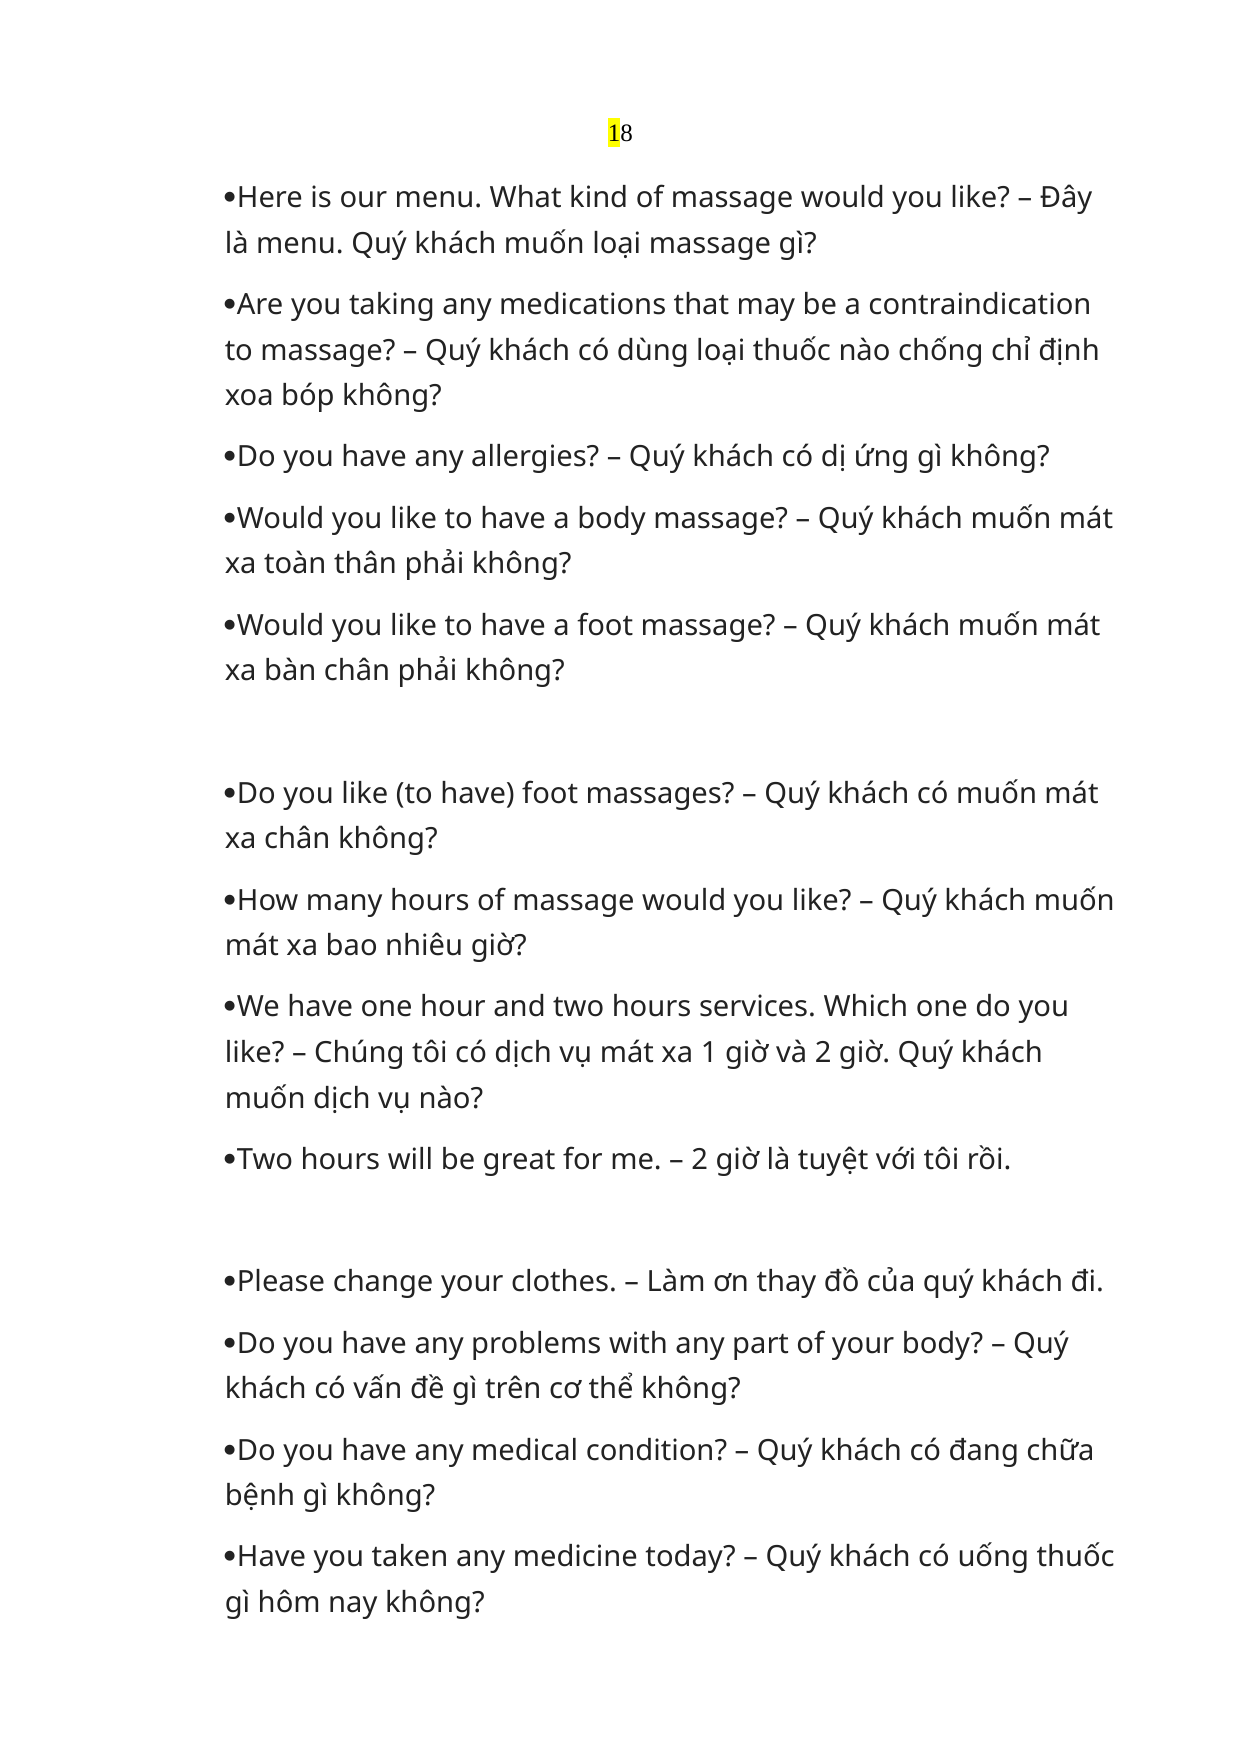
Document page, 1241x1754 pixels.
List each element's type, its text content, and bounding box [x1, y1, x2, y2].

list Have you taken any medicine today? – Quý khách có uống thuốc gì hôm nay không? [224, 1536, 1122, 1621]
list We have one hour and two hours services. Which one do you like? – Chúng tôi có dịch vụ mát xa 1 giờ và 2 giờ. Quý khách muốn dịch vụ nào? [224, 986, 1122, 1117]
list Would you like to have a body massage? – Quý khách muốn mát xa toàn thân phải không? [224, 497, 1122, 582]
list Please change your clothes. – Làm ơn thay đồ của quý khách đi. [224, 1261, 1122, 1300]
list How many hours of massage would you like? – Quý khách muốn mát xa bao nhiêu giờ? [224, 879, 1122, 964]
list Two hours will be great for me. – 2 giờ là tuyệt với tôi rồi. [224, 1138, 1122, 1178]
list Are you taking any medications that may be a contraindication to massage? – Quý khách có dùng loại thuốc nào chống chỉ định xoa bóp không? [224, 283, 1122, 414]
list Do you have any medical condition? – Quý khách có đang chữa bệnh gì không? [224, 1429, 1122, 1514]
list Here is our menu. What kind of massage would you like? – Đây là menu. Quý khách muốn loại massage gì? [224, 176, 1122, 262]
list Do you like (to have) foot massages? – Quý khách có muốn mát xa chân không? [224, 772, 1122, 857]
list Would you like to have a foot massage? – Quý khách muốn mát xa bàn chân phải không? [224, 604, 1122, 689]
list Do you have any allergies? – Quý khách có dị ứng gì không? [224, 436, 1122, 475]
list Do you have any problems with any part of your body? – Quý khách có vấn đề gì trên cơ thể không? [224, 1322, 1122, 1407]
